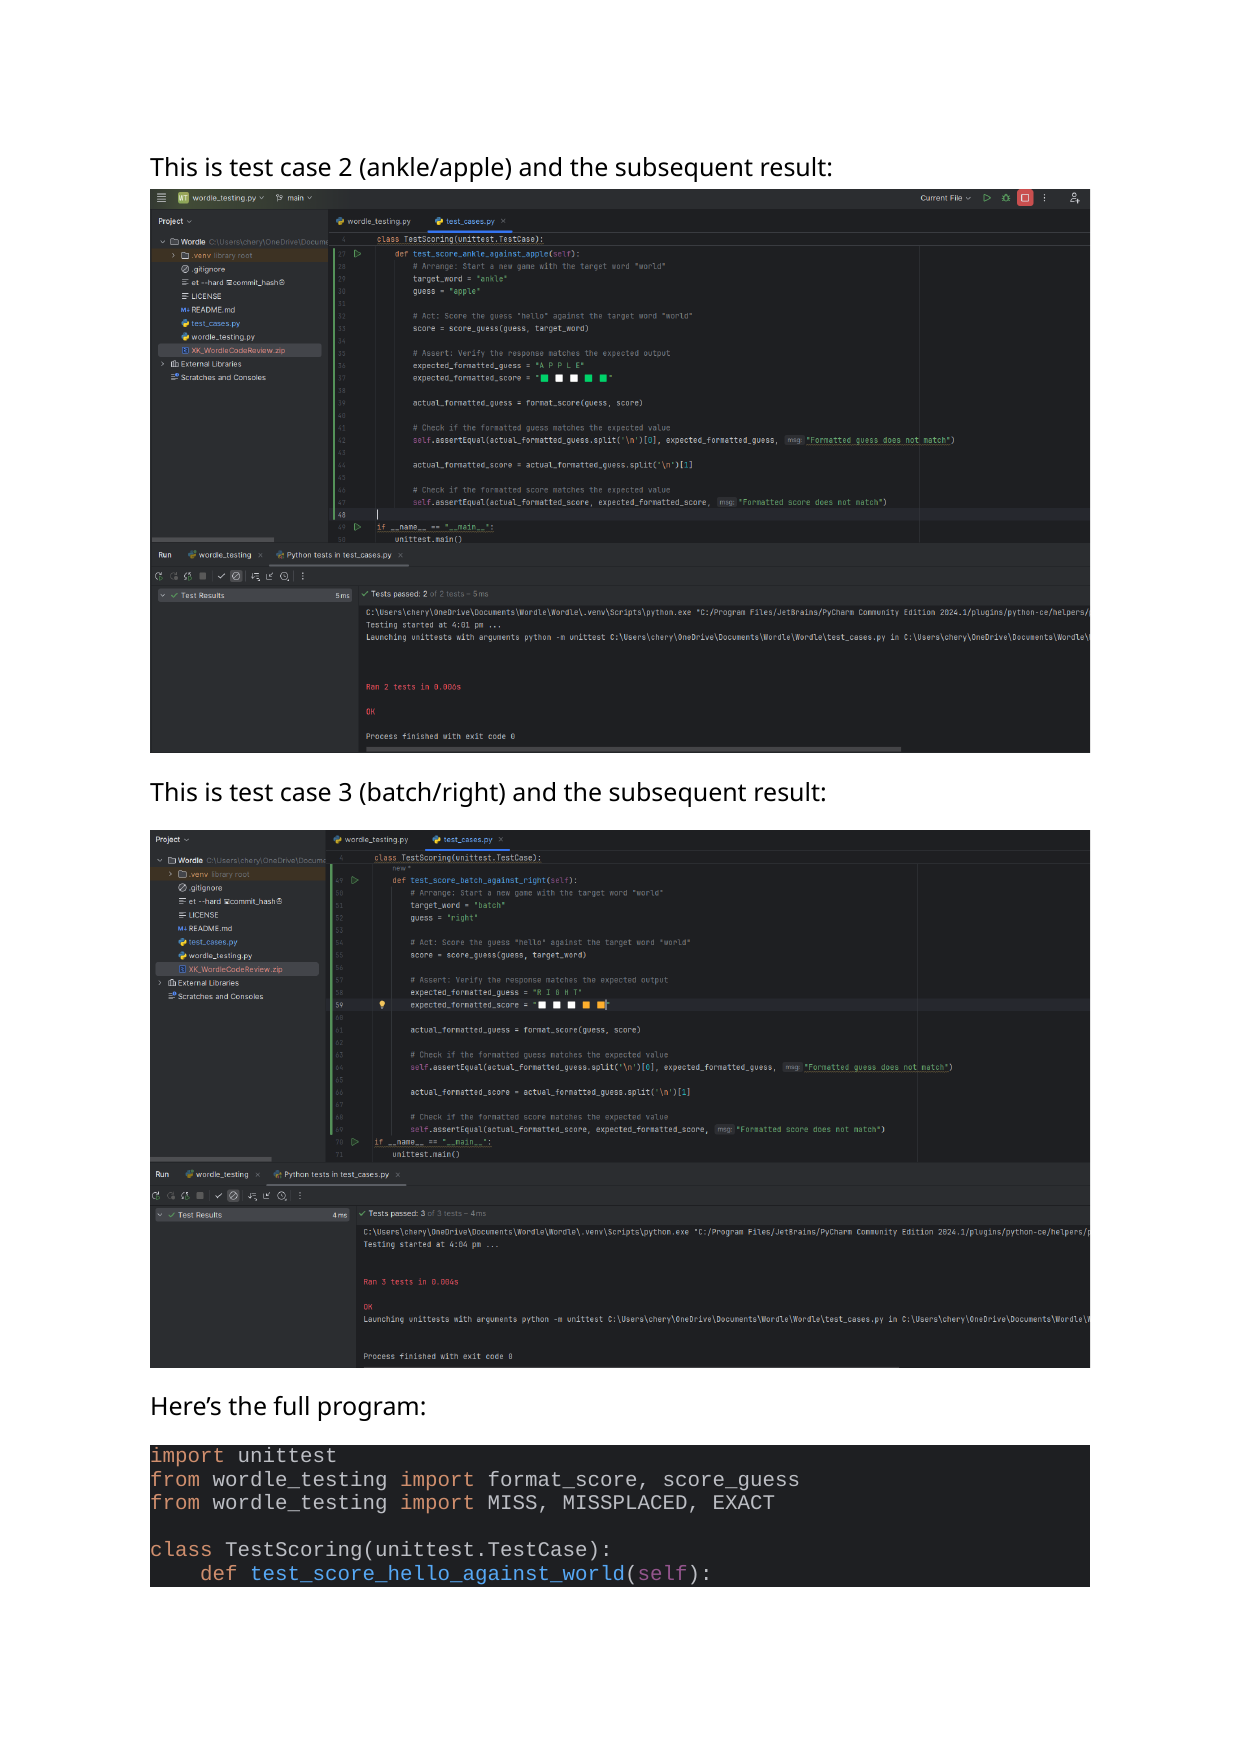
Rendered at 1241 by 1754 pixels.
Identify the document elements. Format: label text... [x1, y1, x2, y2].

text This is test case 2 (ankle/apple) and the subsequent result: [150, 150, 1090, 189]
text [150, 1445, 1090, 1587]
text This is test case 3 (batch/right) and the subsequent result: [150, 775, 1090, 809]
text Here’s the full program: [150, 1389, 1090, 1423]
picture [150, 830, 1091, 1368]
picture [150, 189, 1091, 753]
